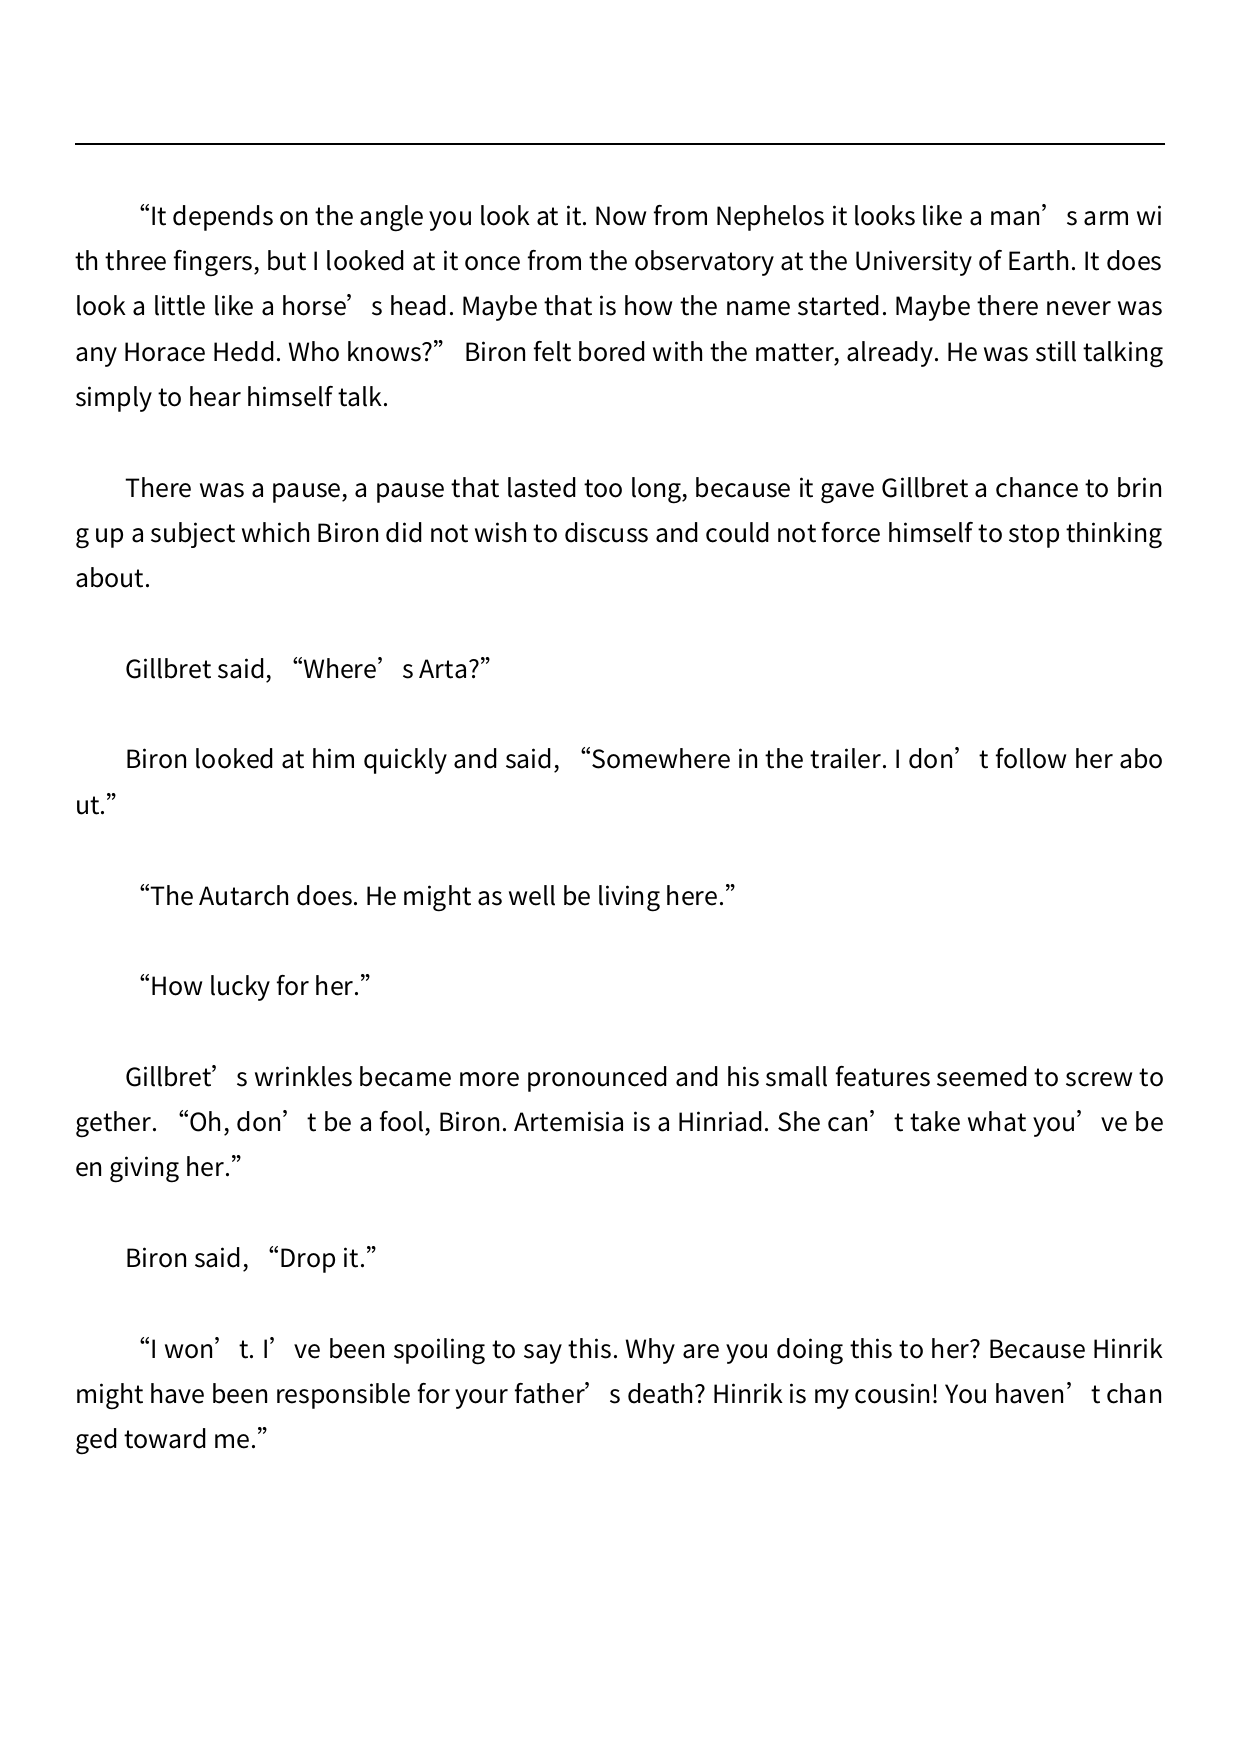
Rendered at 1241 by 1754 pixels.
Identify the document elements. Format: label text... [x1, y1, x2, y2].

text Gillbret said, “Where’s Arta?” [75, 645, 1165, 690]
text “How lucky for her.” [75, 962, 1165, 1007]
text “I won’t. I’ve been spoiling to say this. Why are you doing this to her? Because Hinrik might have been responsible for your father’s death? Hinrik is my cousin! You haven’t changed toward me.” [75, 1324, 1165, 1461]
text “It depends on the angle you look at it. Now from Nephelos it looks like a man’s arm with three fingers, but I looked at it once from the observatory at the University of Earth. It does look a little like a horse’s head. Maybe that is how the name started. Maybe there never was any Horace Hedd. Who knows?” Biron felt bored with the matter, already. He was still talking simply to hear himself talk. [75, 192, 1165, 418]
text Gillbret’s wrinkles became more pronounced and his small features seemed to screw together. “Oh, don’t be a fool, Biron. Artemisia is a Hinriad. She can’t take what you’ve been giving her.” [75, 1053, 1165, 1189]
text Biron said, “Drop it.” [75, 1234, 1165, 1279]
text There was a pause, a pause that lasted too long, because it gave Gillbret a chance to bring up a subject which Biron did not wish to discuss and could not force himself to stop thinking about. [75, 464, 1165, 599]
text Biron looked at him quickly and said, “Somewhere in the trailer. I don’t follow her about.” [75, 736, 1165, 826]
text “The Autarch does. He might as well be living here.” [75, 871, 1165, 917]
